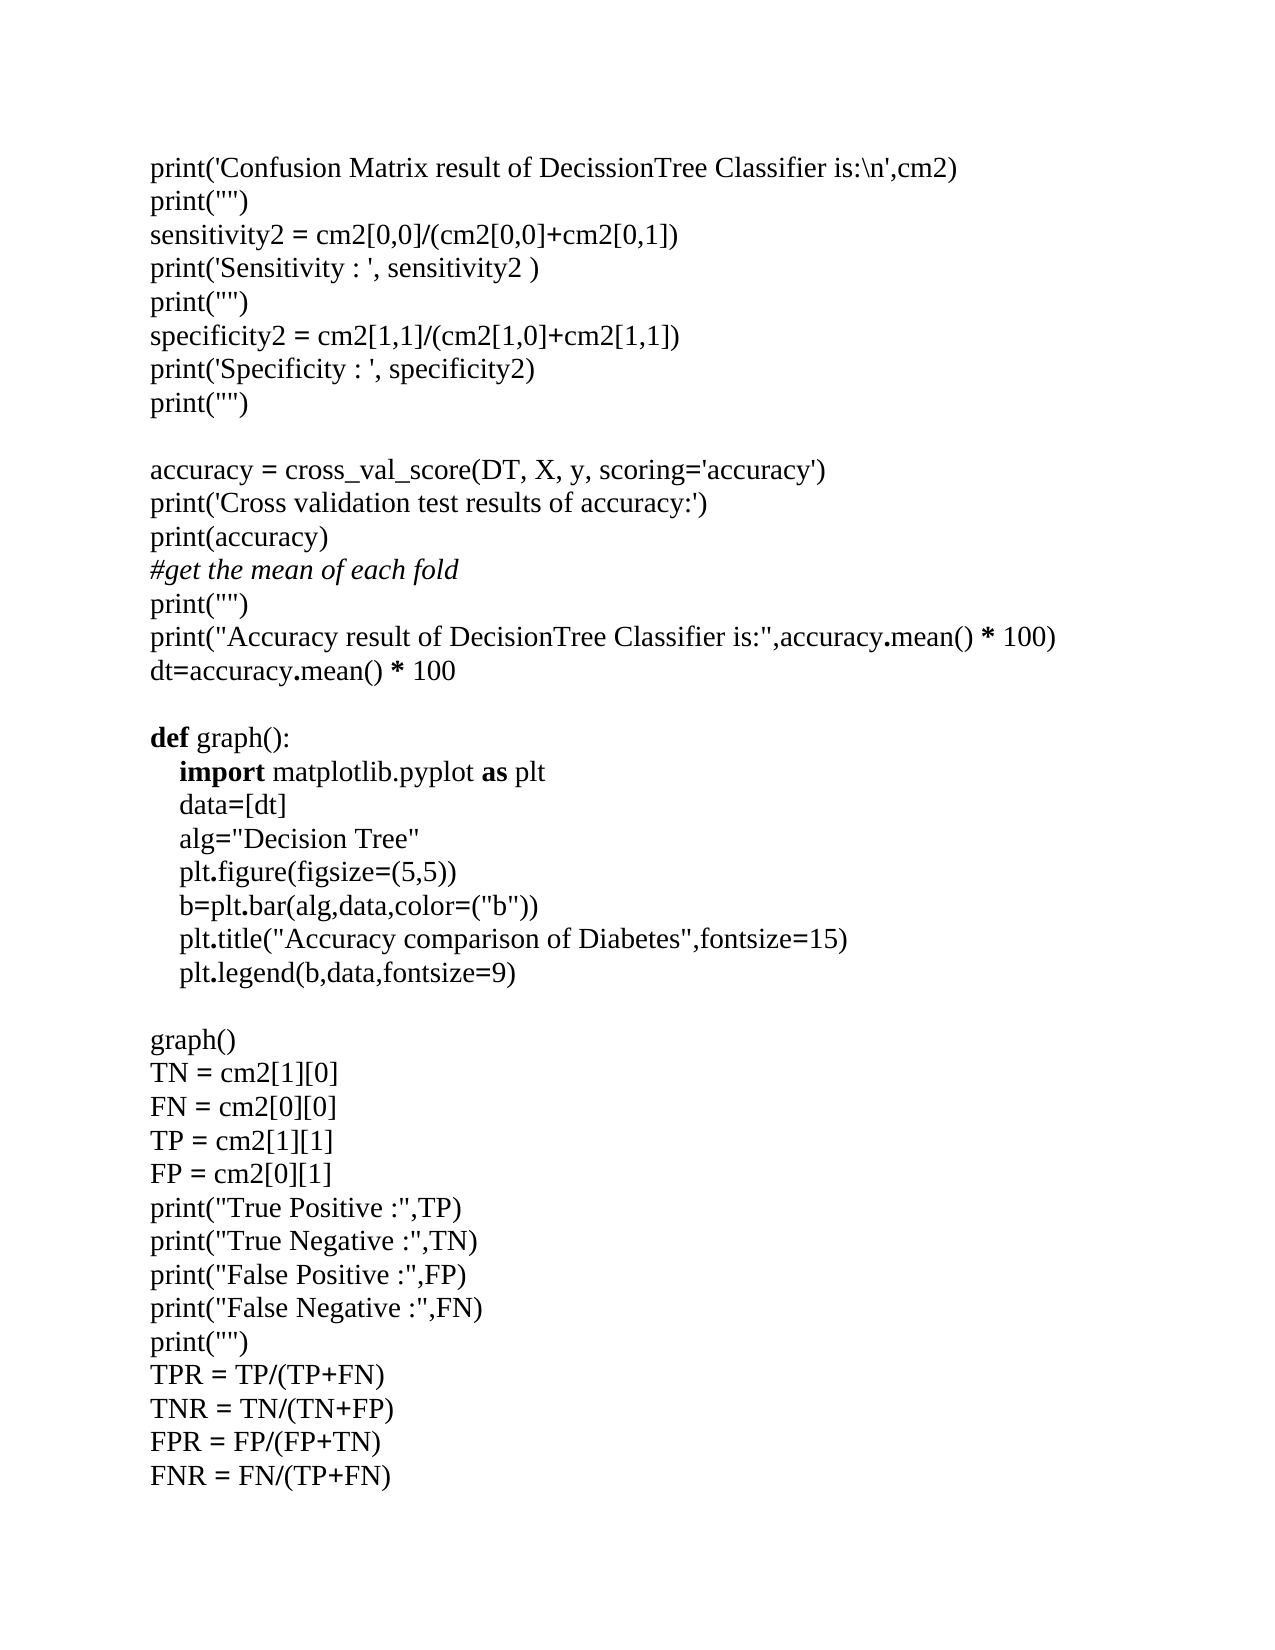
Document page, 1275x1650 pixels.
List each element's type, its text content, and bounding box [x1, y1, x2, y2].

text plt.figure(figsize=(5,5)) [150, 854, 1125, 888]
text print("") [150, 183, 1125, 217]
text accuracy = cross_val_score(DT, X, y, scoring='accuracy') [150, 452, 1125, 485]
text print("") [150, 586, 1125, 619]
text print("False Positive :",FP) [150, 1257, 1125, 1290]
text print("") [150, 385, 1125, 418]
text plt.legend(b,data,fontsize=9) [150, 955, 1125, 988]
text data=[dt] [150, 787, 1125, 821]
text print("") [150, 1324, 1125, 1357]
text b=plt.bar(alg,data,color=("b")) [150, 888, 1125, 921]
text print('Specificity : ', specificity2) [150, 351, 1125, 385]
text FNR = FN/(TP+FN) [150, 1458, 1125, 1492]
text print("True Negative :",TN) [150, 1223, 1125, 1257]
text TNR = TN/(TN+FP) [150, 1391, 1125, 1424]
text FN = cm2[0][0] [150, 1089, 1125, 1123]
text print('Confusion Matrix result of DecissionTree Classifier is:\n',cm2) [150, 150, 1125, 183]
text print('Sensitivity : ', sensitivity2 ) [150, 251, 1125, 284]
text #get the mean of each fold [150, 552, 1125, 586]
text TPR = TP/(TP+FN) [150, 1357, 1125, 1391]
text FPR = FP/(FP+TN) [150, 1424, 1125, 1458]
text dt=accuracy.mean() * 100 [150, 653, 1125, 687]
text print('Cross validation test results of accuracy:') [150, 485, 1125, 519]
text print("Accuracy result of DecisionTree Classifier is:",accuracy.mean() * 100) [150, 619, 1125, 653]
text alg="Decision Tree" [150, 821, 1125, 854]
text def graph(): [150, 720, 1125, 754]
text print("") [150, 284, 1125, 318]
text sensitivity2 = cm2[0,0]/(cm2[0,0]+cm2[0,1]) [150, 217, 1125, 251]
text plt.title("Accuracy comparison of Diabetes",fontsize=15) [150, 921, 1125, 955]
text print("True Positive :",TP) [150, 1190, 1125, 1223]
text specificity2 = cm2[1,1]/(cm2[1,0]+cm2[1,1]) [150, 318, 1125, 351]
text import matplotlib.pyplot as plt [150, 754, 1125, 787]
text print(accuracy) [150, 519, 1125, 552]
text TP = cm2[1][1] [150, 1123, 1125, 1156]
text FP = cm2[0][1] [150, 1156, 1125, 1190]
text graph() [150, 1022, 1125, 1056]
text TN = cm2[1][0] [150, 1056, 1125, 1089]
text print("False Negative :",FN) [150, 1290, 1125, 1324]
